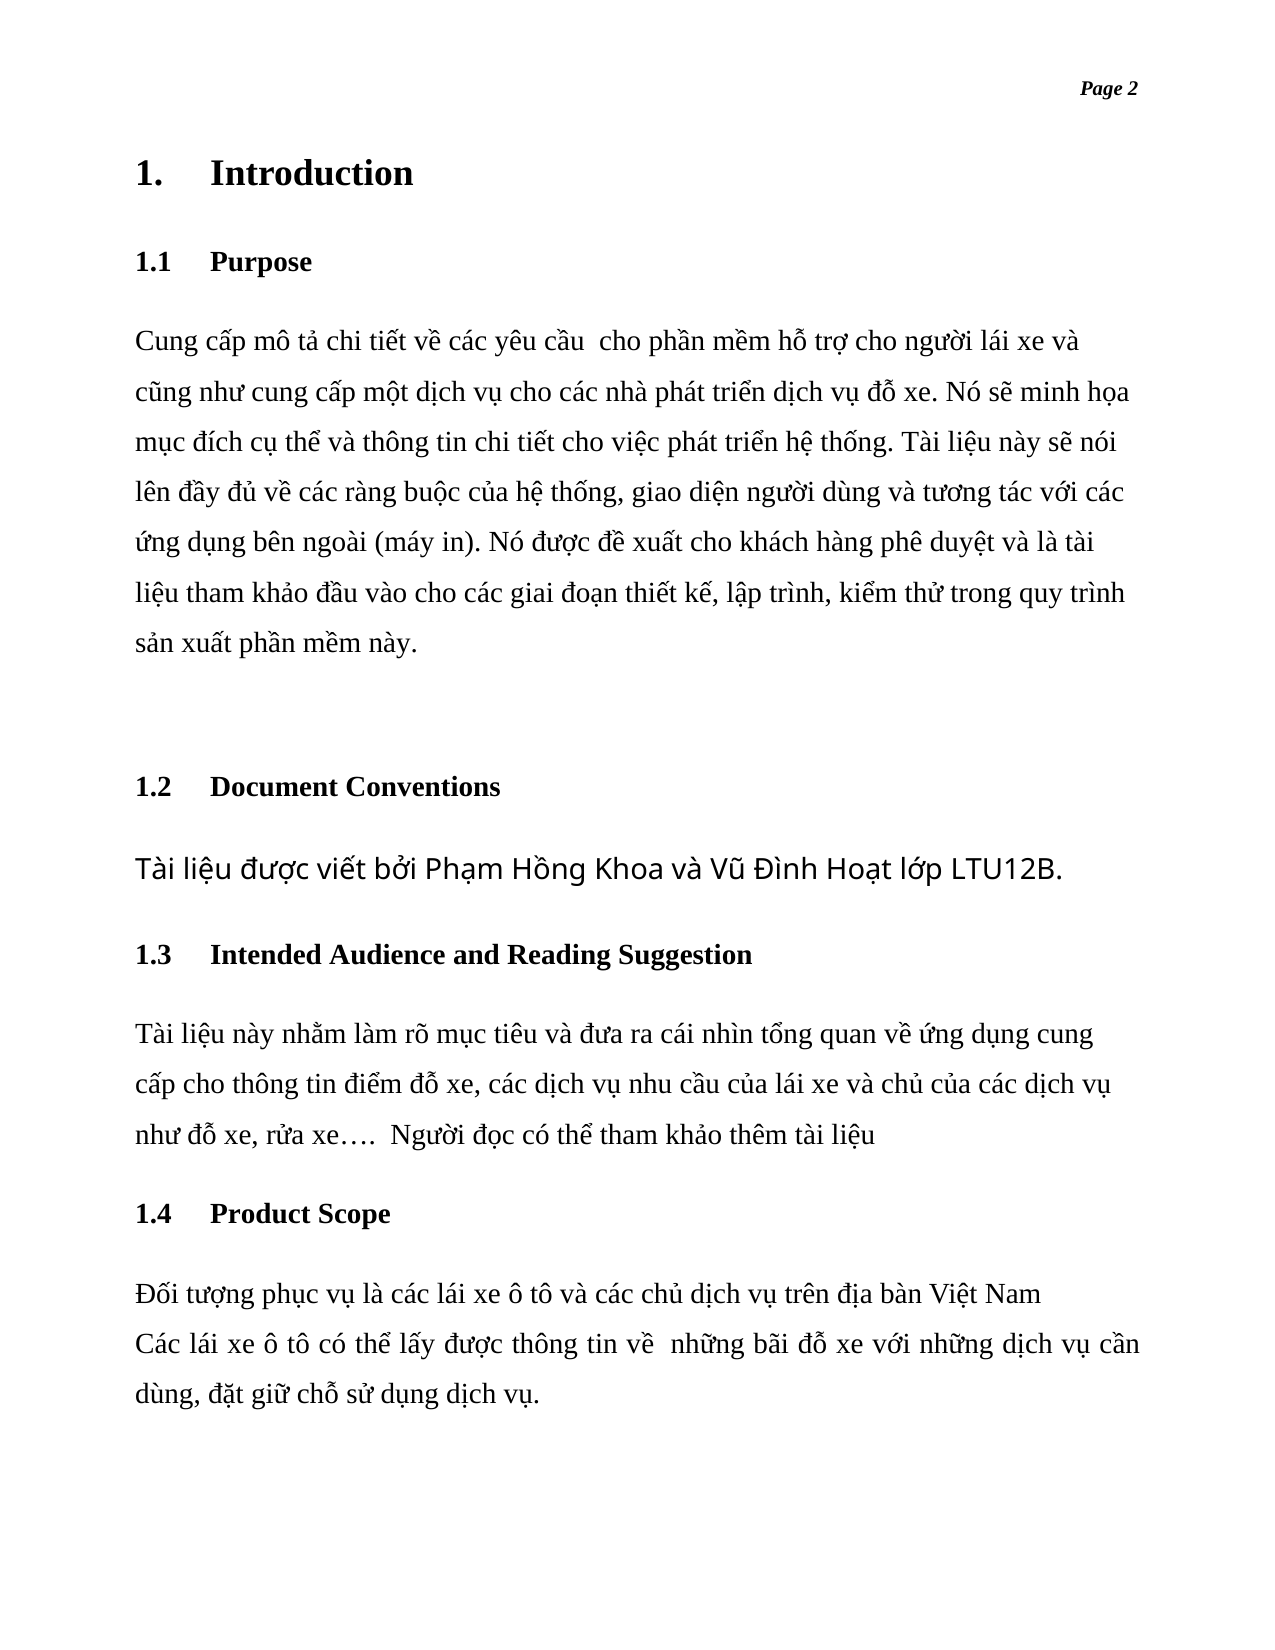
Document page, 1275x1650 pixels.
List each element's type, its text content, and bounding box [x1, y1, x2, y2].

subtitle Introduction [135, 150, 1140, 193]
subtitle Đối tượng phục vụ là các lái xe ô tô và các chủ dịch vụ trên địa bàn Việt Nam [135, 1276, 1140, 1309]
text Tài liệu này nhằm làm rõ mục tiêu và đưa ra cái nhìn tổng quan về ứng dụng cung cấp cho thông tin điểm đỗ xe, các dịch vụ nhu cầu của lái xe và chủ của các dịch vụ như đỗ xe, rửa xe…. Người đọc có thể tham khảo thêm tài liệu [135, 1016, 1140, 1150]
subtitle Product Scope [135, 1196, 1140, 1230]
subtitle Intended Audience and Reading Suggestion [135, 937, 1140, 970]
text Tài liệu được viết bởi Phạm Hồng Khoa và Vũ Đình Hoạt lớp LTU12B. [135, 848, 1140, 888]
list Cung cấp mô tả chi tiết về các yêu cầu cho phần mềm hỗ trợ cho người lái xe và cũng như cung cấp một dịch vụ cho các nhà phát triển dịch vụ đỗ xe. Nó sẽ minh họa mục đích cụ thể và thông tin chi tiết cho việc phát triển hệ thống. Tài liệu này sẽ nói lên đầy đủ về các ràng buộc của hệ thống, giao diện người dùng và tương tác với các ứng dụng bên ngoài (máy in). Nó được đề xuất cho khách hàng phê duyệt và là tài liệu tham khảo đầu vào cho các giai đoạn thiết kế, lập trình, kiểm thử trong quy trình sản xuất phần mềm này. [135, 323, 1140, 659]
subtitle Purpose [135, 244, 1140, 277]
text Các lái xe ô tô có thể lấy được thông tin về những bãi đỗ xe với những dịch vụ cần dùng, đặt giữ chỗ sử dụng dịch vụ. [135, 1326, 1140, 1410]
subtitle Document Conventions [135, 769, 1140, 802]
